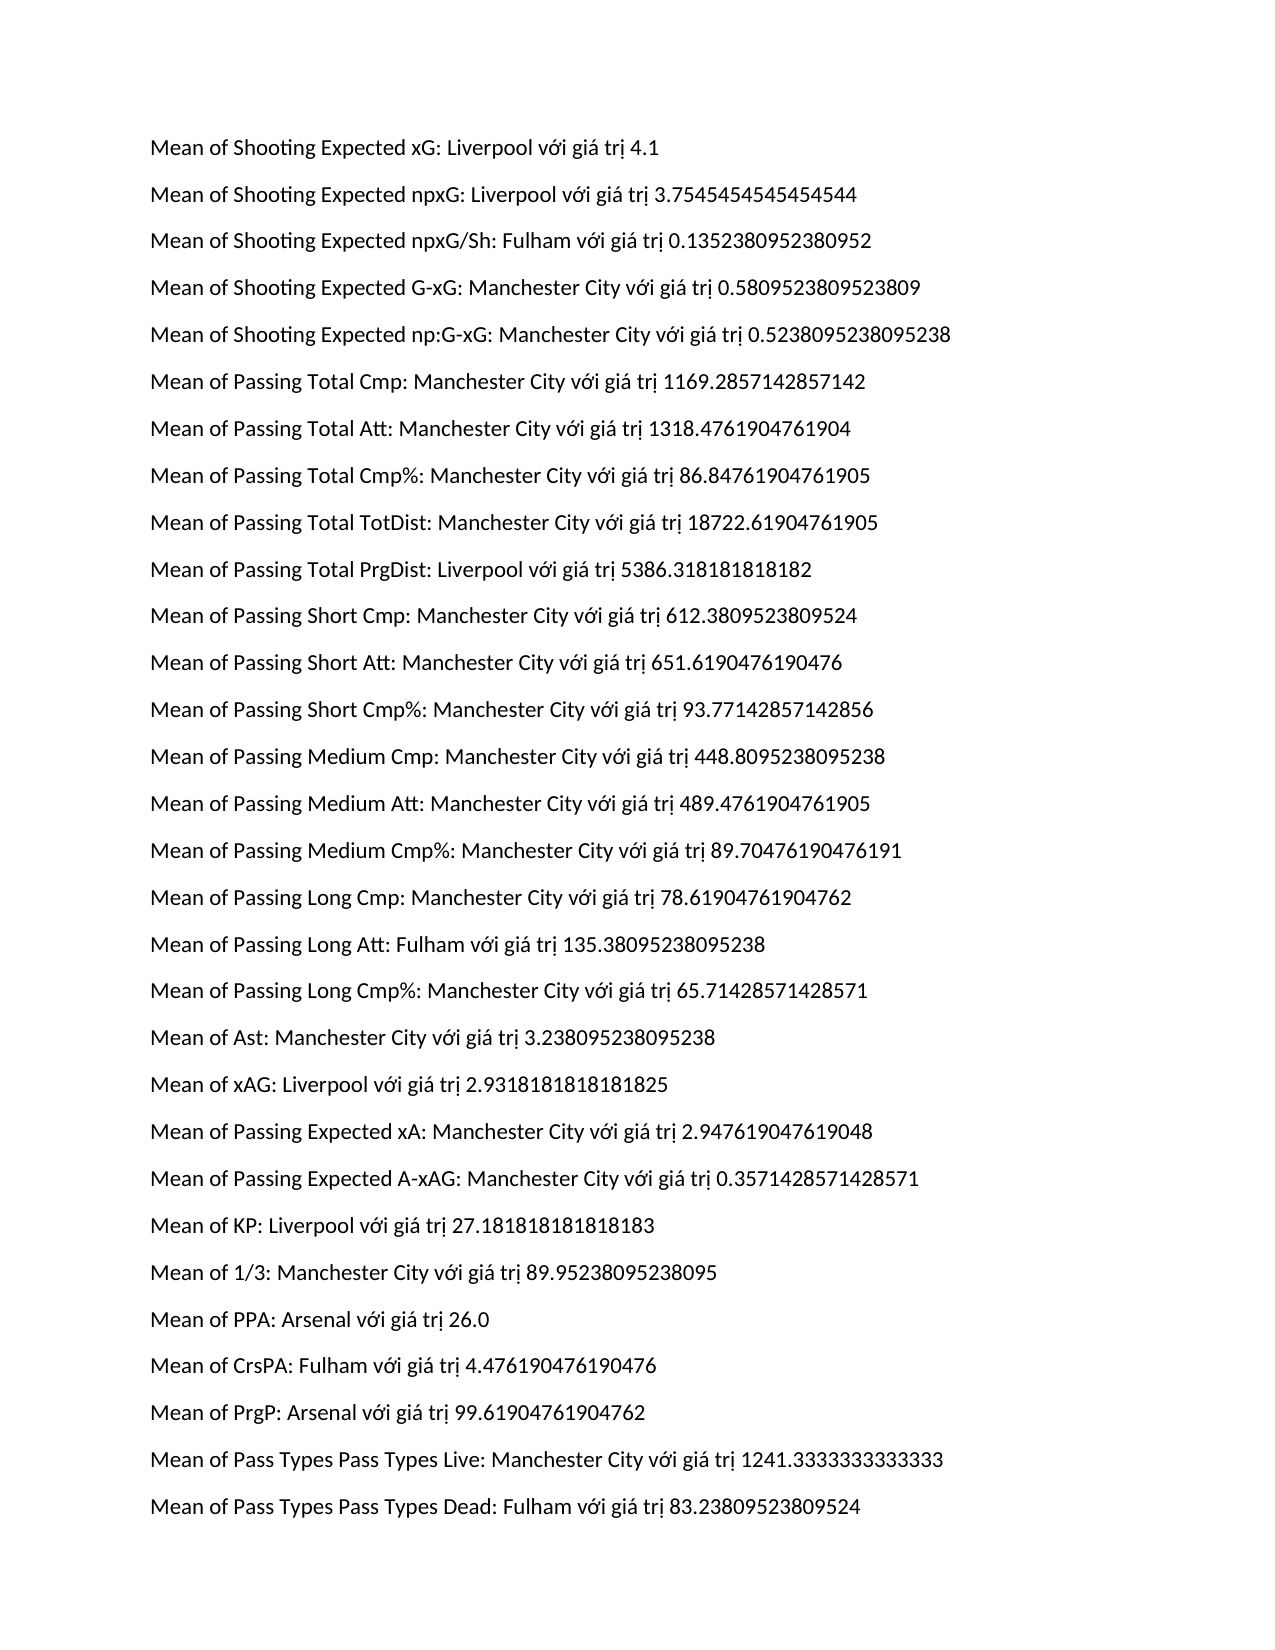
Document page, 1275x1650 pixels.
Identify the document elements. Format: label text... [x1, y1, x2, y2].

text Mean of Passing Medium Att: Manchester City với giá trị 489.4761904761905 [150, 789, 1125, 817]
text Mean of Passing Long Cmp%: Manchester City với giá trị 65.71428571428571 [150, 977, 1125, 1005]
text Mean of Passing Medium Cmp%: Manchester City với giá trị 89.70476190476191 [150, 836, 1125, 864]
text Mean of Shooting Expected G-xG: Manchester City với giá trị 0.5809523809523809 [150, 273, 1125, 302]
text Mean of Ast: Manchester City với giá trị 3.238095238095238 [150, 1023, 1125, 1052]
text Mean of Pass Types Pass Types Live: Manchester City với giá trị 1241.3333333333333 [150, 1445, 1125, 1473]
text Mean of Shooting Expected xG: Liverpool với giá trị 4.1 [150, 133, 1125, 161]
text Mean of Passing Total TotDist: Manchester City với giá trị 18722.61904761905 [150, 508, 1125, 536]
text Mean of Passing Total Cmp: Manchester City với giá trị 1169.2857142857142 [150, 367, 1125, 395]
text Mean of Shooting Expected npxG/Sh: Fulham với giá trị 0.1352380952380952 [150, 227, 1125, 255]
text Mean of Passing Total PrgDist: Liverpool với giá trị 5386.318181818182 [150, 555, 1125, 583]
text Mean of 1/3: Manchester City với giá trị 89.95238095238095 [150, 1258, 1125, 1286]
text Mean of Passing Total Att: Manchester City với giá trị 1318.4761904761904 [150, 414, 1125, 442]
text Mean of PPA: Arsenal với giá trị 26.0 [150, 1305, 1125, 1333]
text Mean of Shooting Expected npxG: Liverpool với giá trị 3.7545454545454544 [150, 180, 1125, 208]
text Mean of Passing Short Cmp%: Manchester City với giá trị 93.77142857142856 [150, 695, 1125, 723]
text Mean of Passing Total Cmp%: Manchester City với giá trị 86.84761904761905 [150, 461, 1125, 489]
text Mean of Passing Expected xA: Manchester City với giá trị 2.947619047619048 [150, 1117, 1125, 1145]
text Mean of Shooting Expected np:G-xG: Manchester City với giá trị 0.5238095238095238 [150, 320, 1125, 348]
text Mean of Pass Types Pass Types Dead: Fulham với giá trị 83.23809523809524 [150, 1492, 1125, 1520]
text Mean of CrsPA: Fulham với giá trị 4.476190476190476 [150, 1352, 1125, 1380]
text Mean of Passing Short Cmp: Manchester City với giá trị 612.3809523809524 [150, 602, 1125, 630]
text Mean of Passing Long Att: Fulham với giá trị 135.38095238095238 [150, 930, 1125, 958]
text Mean of Passing Short Att: Manchester City với giá trị 651.6190476190476 [150, 648, 1125, 677]
text Mean of KP: Liverpool với giá trị 27.181818181818183 [150, 1211, 1125, 1239]
text Mean of Passing Long Cmp: Manchester City với giá trị 78.61904761904762 [150, 883, 1125, 911]
text Mean of Passing Medium Cmp: Manchester City với giá trị 448.8095238095238 [150, 742, 1125, 770]
text Mean of xAG: Liverpool với giá trị 2.9318181818181825 [150, 1070, 1125, 1098]
text Mean of Passing Expected A-xAG: Manchester City với giá trị 0.3571428571428571 [150, 1164, 1125, 1192]
text Mean of PrgP: Arsenal với giá trị 99.61904761904762 [150, 1398, 1125, 1427]
